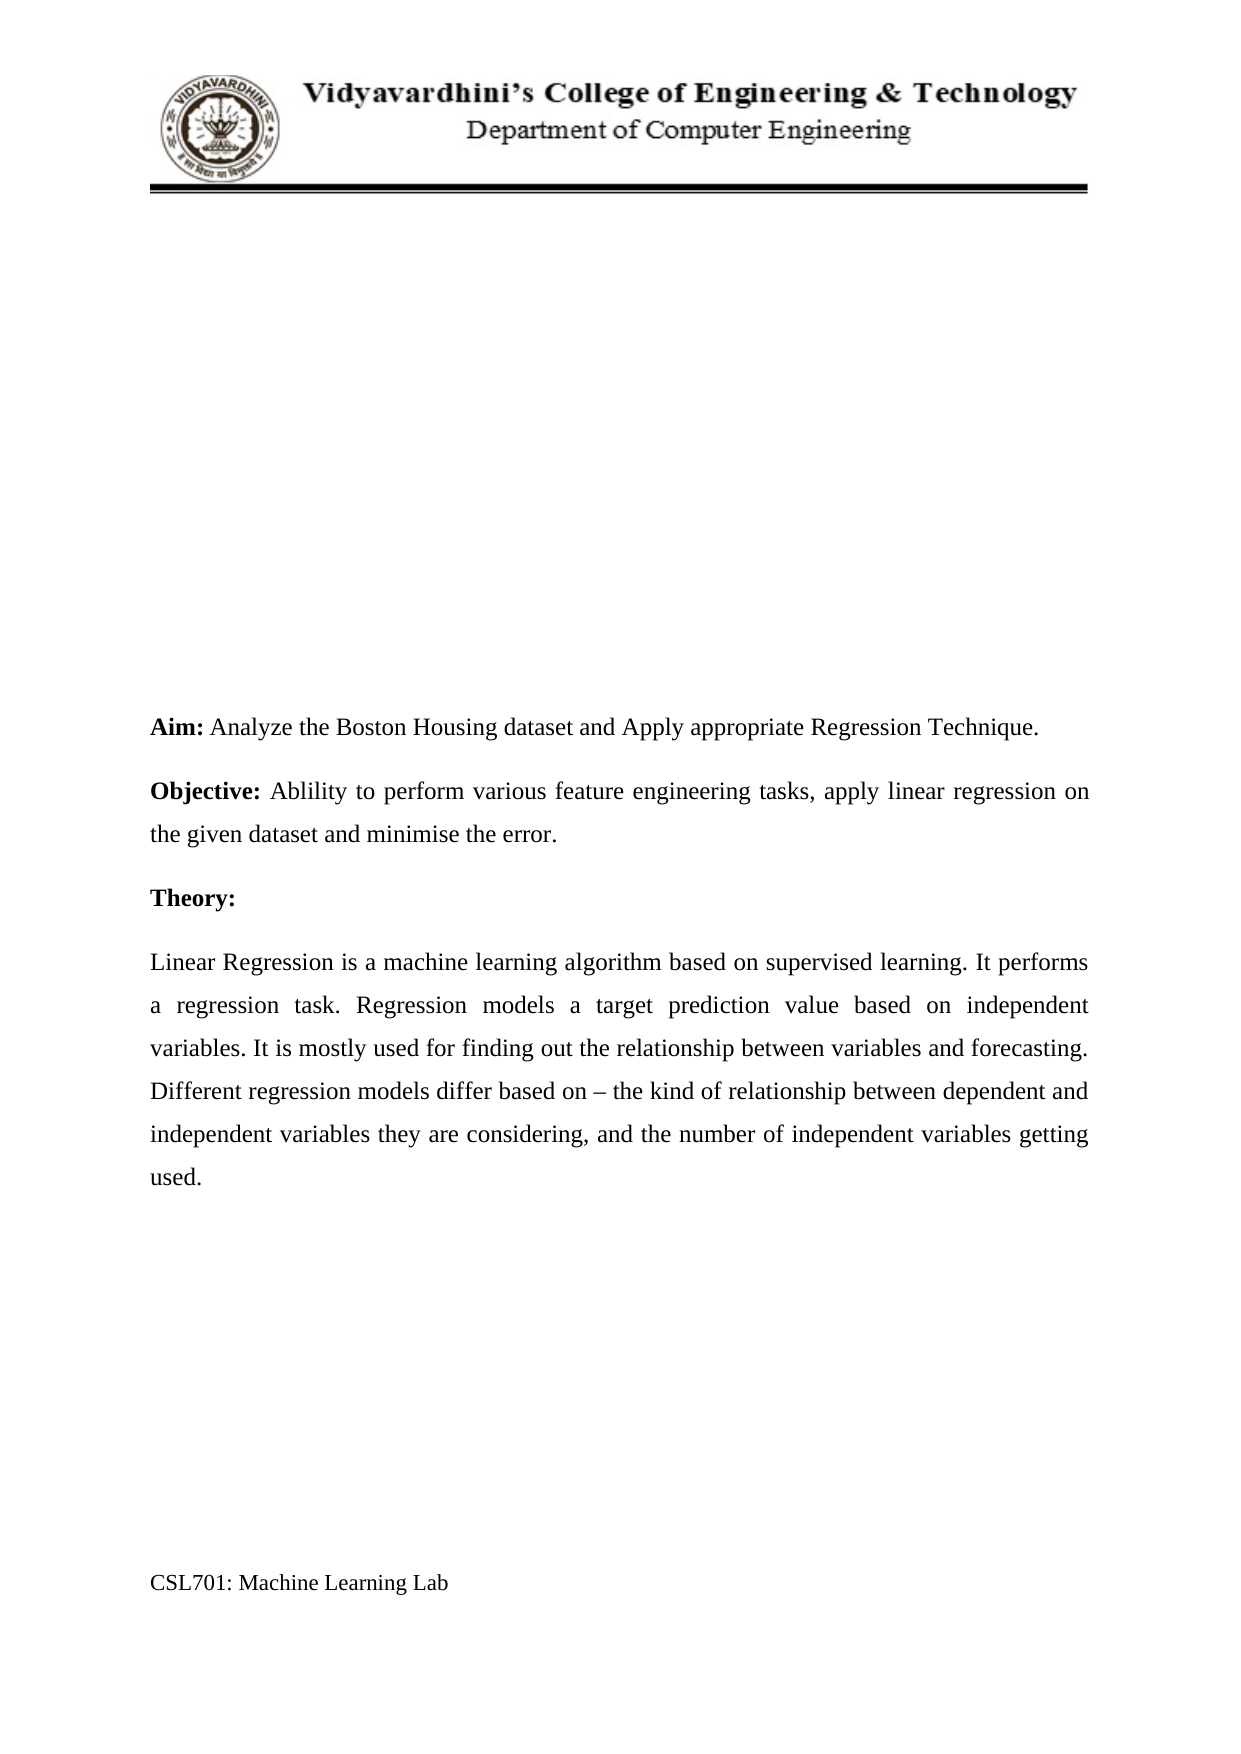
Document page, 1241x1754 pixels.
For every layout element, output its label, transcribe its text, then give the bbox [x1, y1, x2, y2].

text Linear Regression is a machine learning algorithm based on supervised learning. It performs a regression task. Regression models a target prediction value based on independent variables. It is mostly used for finding out the relationship between variables and forecasting. Different regression models differ based on – the kind of relationship between dependent and independent variables they are considering, and the number of independent variables getting used. [150, 947, 1090, 1191]
text Theory: [150, 883, 1090, 912]
text Objective: Ablility to perform various feature engineering tasks, apply linear regression on the given dataset and minimise the error. [150, 776, 1090, 848]
picture [150, 75, 1091, 200]
text Aim: Analyze the Boston Housing dataset and Apply appropriate Regression Technique. [150, 712, 1090, 740]
